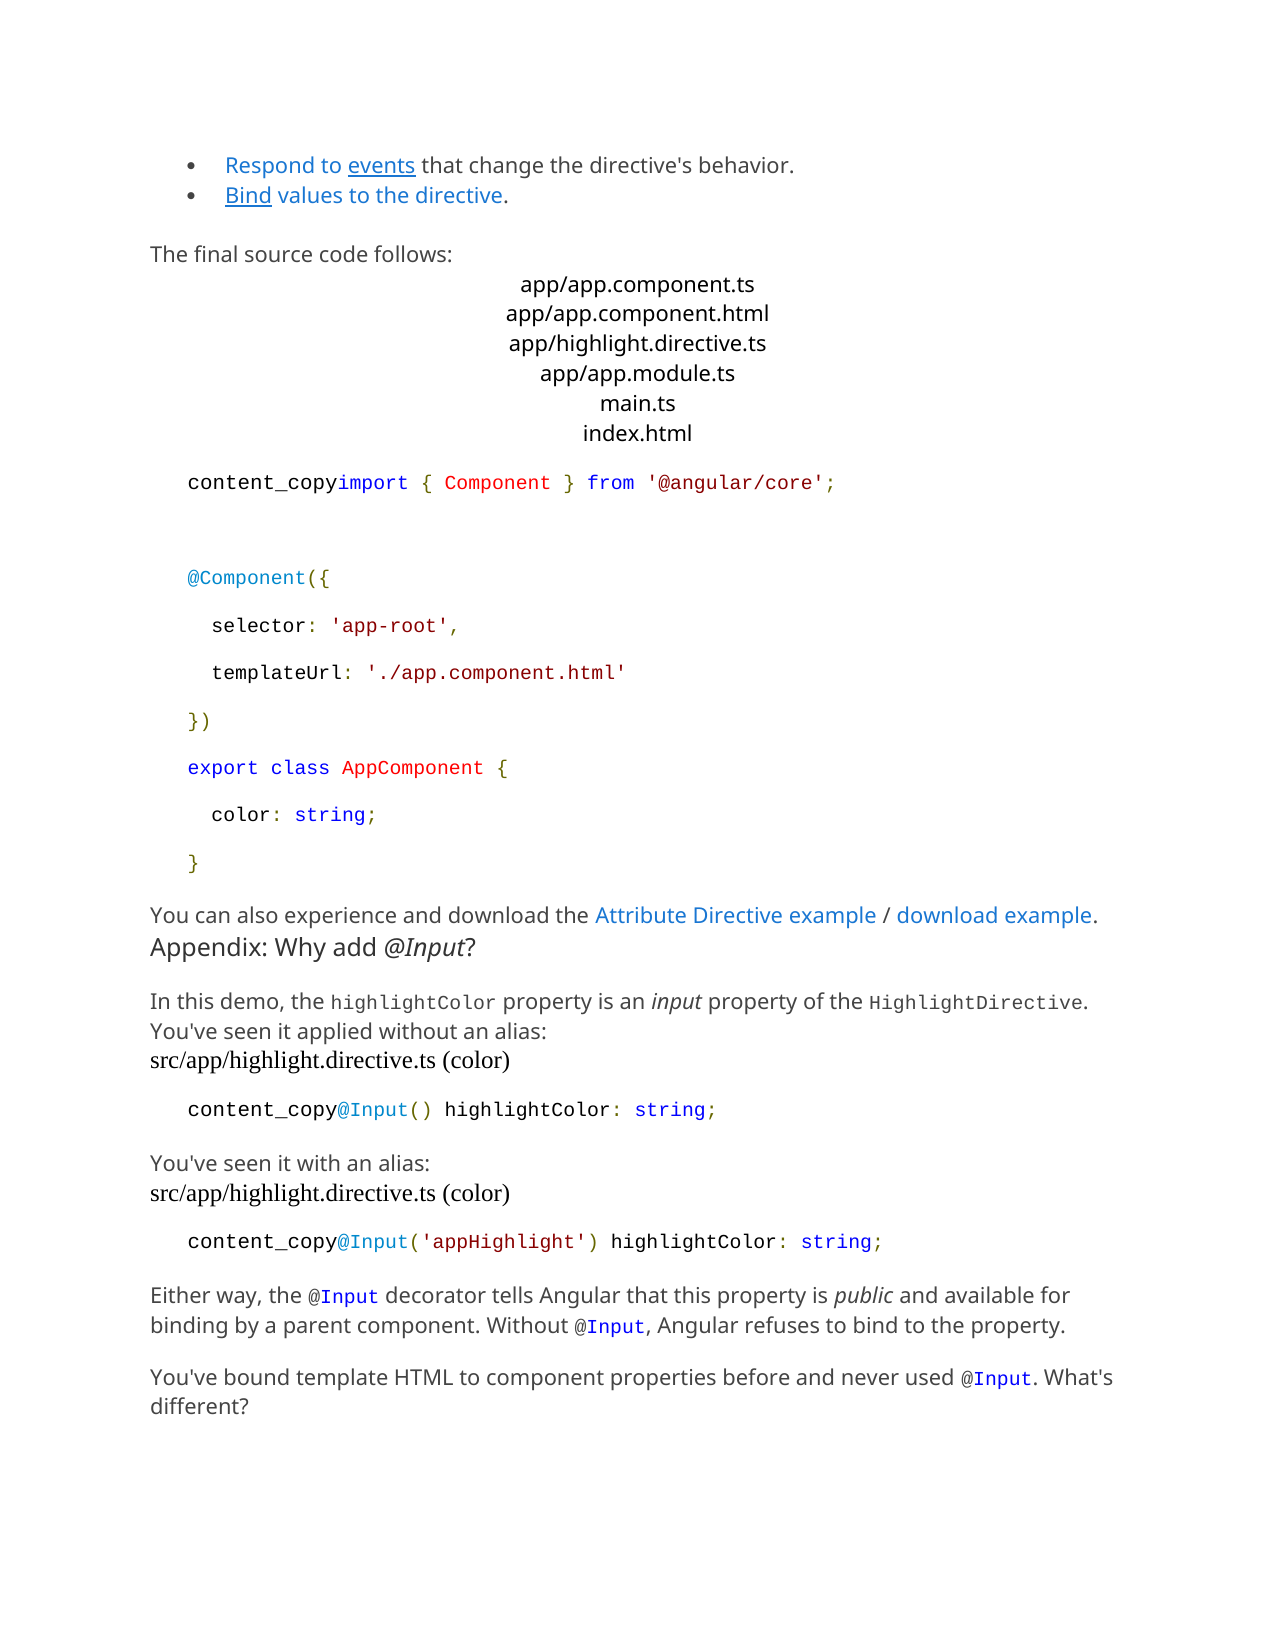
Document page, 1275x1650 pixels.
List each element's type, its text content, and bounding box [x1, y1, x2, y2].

text selector: 'app-root', [187, 616, 1087, 638]
text app/app.component.ts [150, 268, 1125, 298]
list Bind values to the directive. [187, 180, 1125, 209]
text content_copy@Input('appHighlight') highlightColor: string; [187, 1231, 1087, 1255]
list Respond to events that change the directive's behavior. [187, 150, 1125, 180]
subtitle Appendix: Why add @Input? [150, 930, 1125, 964]
text }) [187, 711, 1087, 733]
text content_copyimport { Component } from '@angular/core'; [187, 472, 1087, 496]
text You've bound template HTML to component properties before and never used @Input. What's different? [150, 1361, 1125, 1421]
text You can also experience and download the Attribute Directive example / download example. [150, 900, 1125, 930]
text Either way, the @Input decorator tells Angular that this property is public and available for binding by a parent component. Without @Input, Angular refuses to bind to the property. [150, 1280, 1125, 1339]
text index.html [150, 417, 1125, 447]
text In this demo, the highlightColor property is an input property of the HighlightDirective. You've seen it applied without an alias: [150, 986, 1125, 1045]
text main.ts [150, 388, 1125, 417]
text templateUrl: './app.component.html' [187, 663, 1087, 686]
text app/app.component.html [150, 298, 1125, 328]
text color: string; [187, 805, 1087, 828]
text content_copy@Input() highlightColor: string; [187, 1099, 1087, 1123]
text src/app/highlight.directive.ts (color) [150, 1045, 1125, 1074]
text src/app/highlight.directive.ts (color) [150, 1178, 1125, 1206]
text export class AppComponent { [187, 758, 1087, 780]
text } [187, 853, 1087, 875]
text app/highlight.directive.ts [150, 328, 1125, 358]
text @Component({ [187, 568, 1087, 591]
text The final source code follows: [150, 239, 1125, 268]
text You've seen it with an alias: [150, 1148, 1125, 1178]
text app/app.module.ts [150, 358, 1125, 388]
